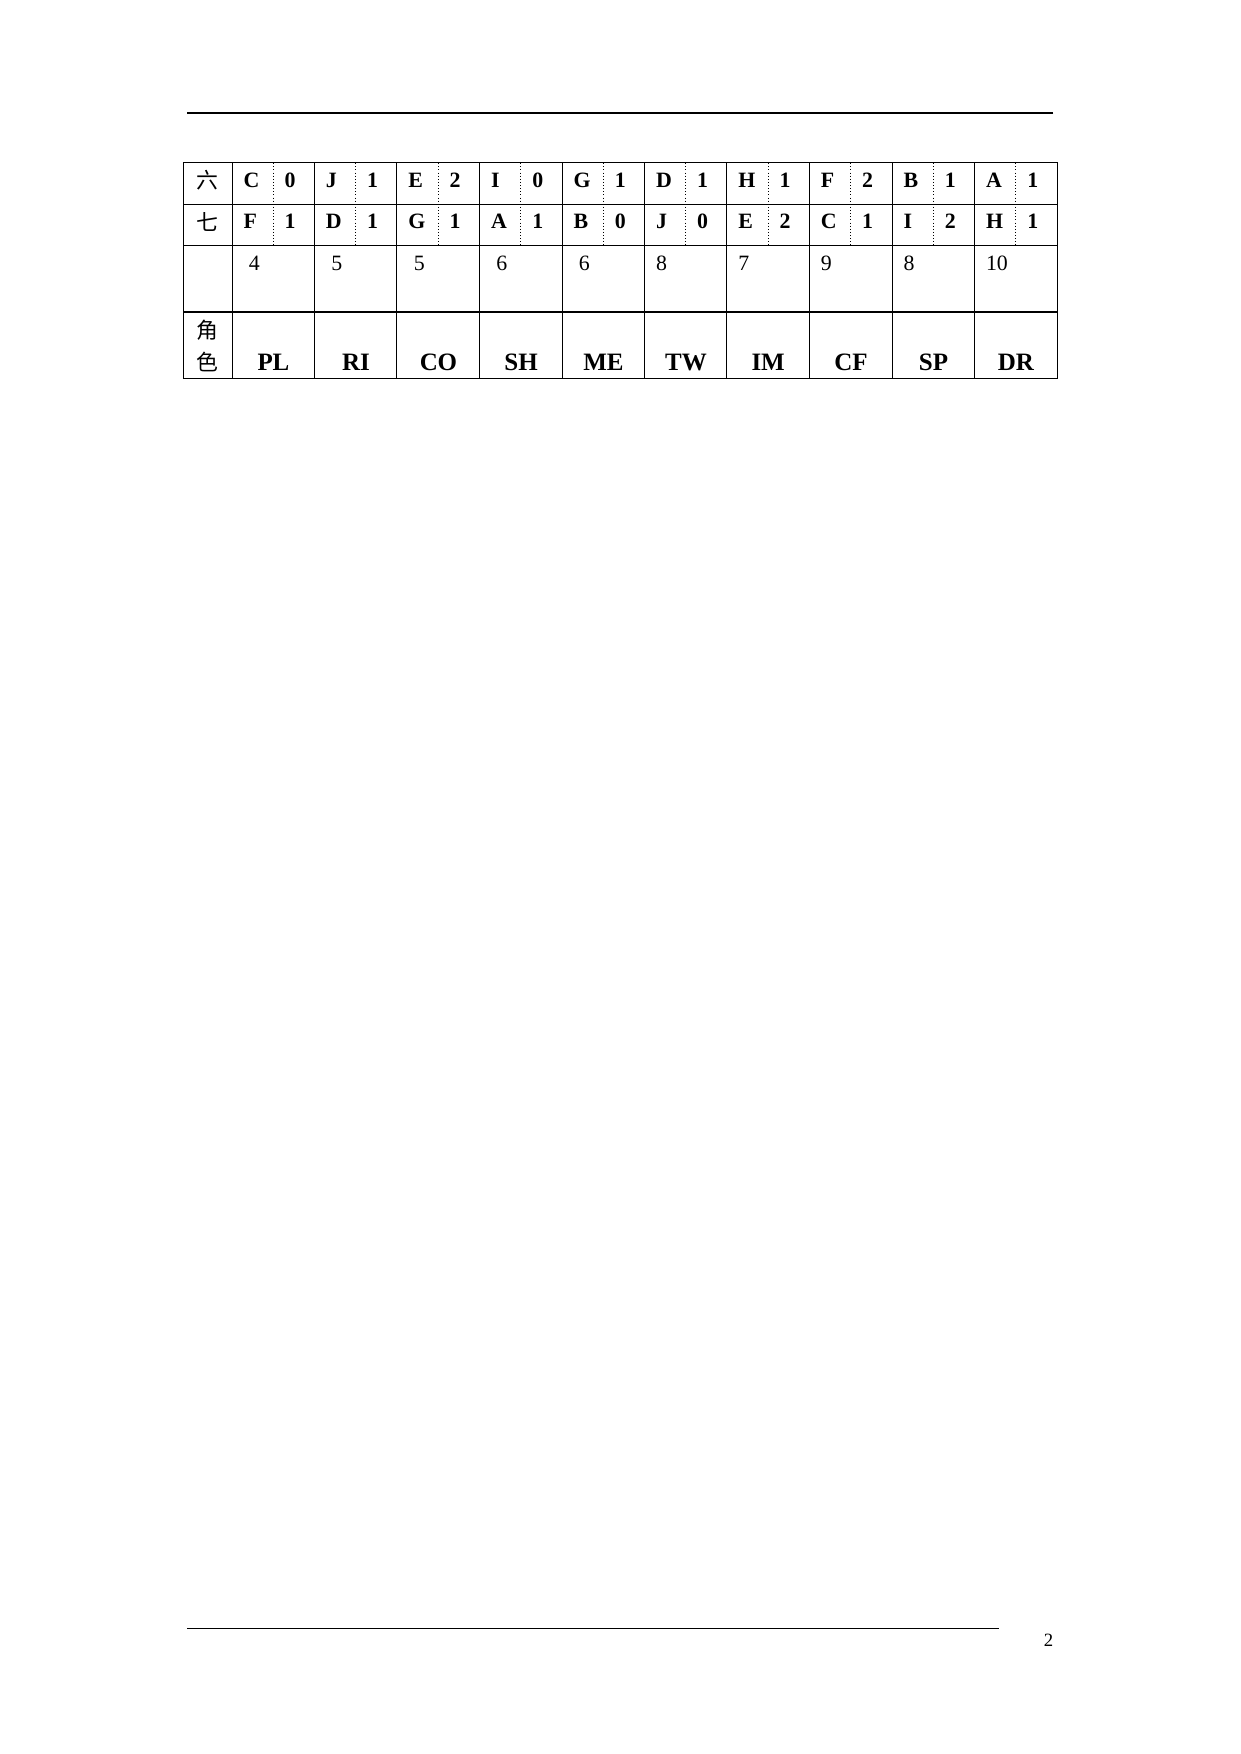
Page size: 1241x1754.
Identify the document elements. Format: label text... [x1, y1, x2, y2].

table_cell 2 [851, 163, 892, 204]
table_cell 角色 [184, 313, 232, 377]
table_cell SH [480, 313, 562, 377]
table_cell 4 [233, 246, 314, 311]
table_cell 0 [521, 163, 562, 204]
table_cell J [315, 163, 356, 204]
table_cell TW [645, 313, 726, 377]
table_cell 8 [645, 246, 726, 311]
table_cell 1 [851, 205, 892, 245]
table_cell 0 [273, 163, 314, 204]
table_cell 5 [315, 246, 396, 311]
table_cell 10 [975, 246, 1057, 311]
table_cell 2 [438, 163, 479, 204]
table_cell G [563, 163, 603, 204]
table_cell 1 [438, 205, 479, 245]
table_cell 1 [356, 163, 396, 204]
table_cell 0 [686, 205, 726, 245]
table_cell 9 [810, 246, 892, 311]
table_cell ME [563, 313, 644, 377]
table_cell 2 [768, 205, 809, 245]
table_cell A [480, 205, 521, 245]
table_cell D [645, 163, 686, 204]
table_cell CF [810, 313, 892, 377]
table_cell G [397, 205, 438, 245]
table_cell 1 [521, 205, 562, 245]
table_cell IM [727, 313, 809, 377]
table_cell 6 [480, 246, 562, 311]
table_cell B [563, 205, 603, 245]
table_cell 2 [933, 205, 974, 245]
table_cell A [975, 163, 1016, 204]
table_cell CO [397, 313, 479, 377]
table_cell 5 [397, 246, 479, 311]
table_cell DR [975, 313, 1057, 377]
table_cell F [233, 205, 273, 245]
table_cell D [315, 205, 356, 245]
table_cell J [645, 205, 686, 245]
table_cell 1 [1016, 205, 1057, 245]
table_cell 七 [184, 205, 232, 245]
table_cell 7 [727, 246, 809, 311]
table_cell 1 [768, 163, 809, 204]
table_cell SP [893, 313, 974, 377]
table_cell RI [315, 313, 396, 377]
table_cell 0 [603, 205, 644, 245]
table_cell 1 [686, 163, 726, 204]
table_cell H [727, 163, 768, 204]
table_cell I [893, 205, 933, 245]
table_cell I [480, 163, 521, 204]
table_cell [184, 246, 232, 311]
table_cell E [727, 205, 768, 245]
table_cell C [810, 205, 851, 245]
table_cell 六 [184, 163, 232, 204]
table_cell F [810, 163, 851, 204]
table_cell E [397, 163, 438, 204]
table_cell C [233, 163, 273, 204]
table_cell 1 [1016, 163, 1057, 204]
table_cell 1 [273, 205, 314, 245]
table_cell 8 [893, 246, 974, 311]
table_cell PL [233, 313, 314, 377]
table_cell B [893, 163, 933, 204]
table_cell 1 [603, 163, 644, 204]
table_cell 6 [563, 246, 644, 311]
table_cell 1 [933, 163, 974, 204]
table_cell H [975, 205, 1016, 245]
table_cell 1 [356, 205, 396, 245]
